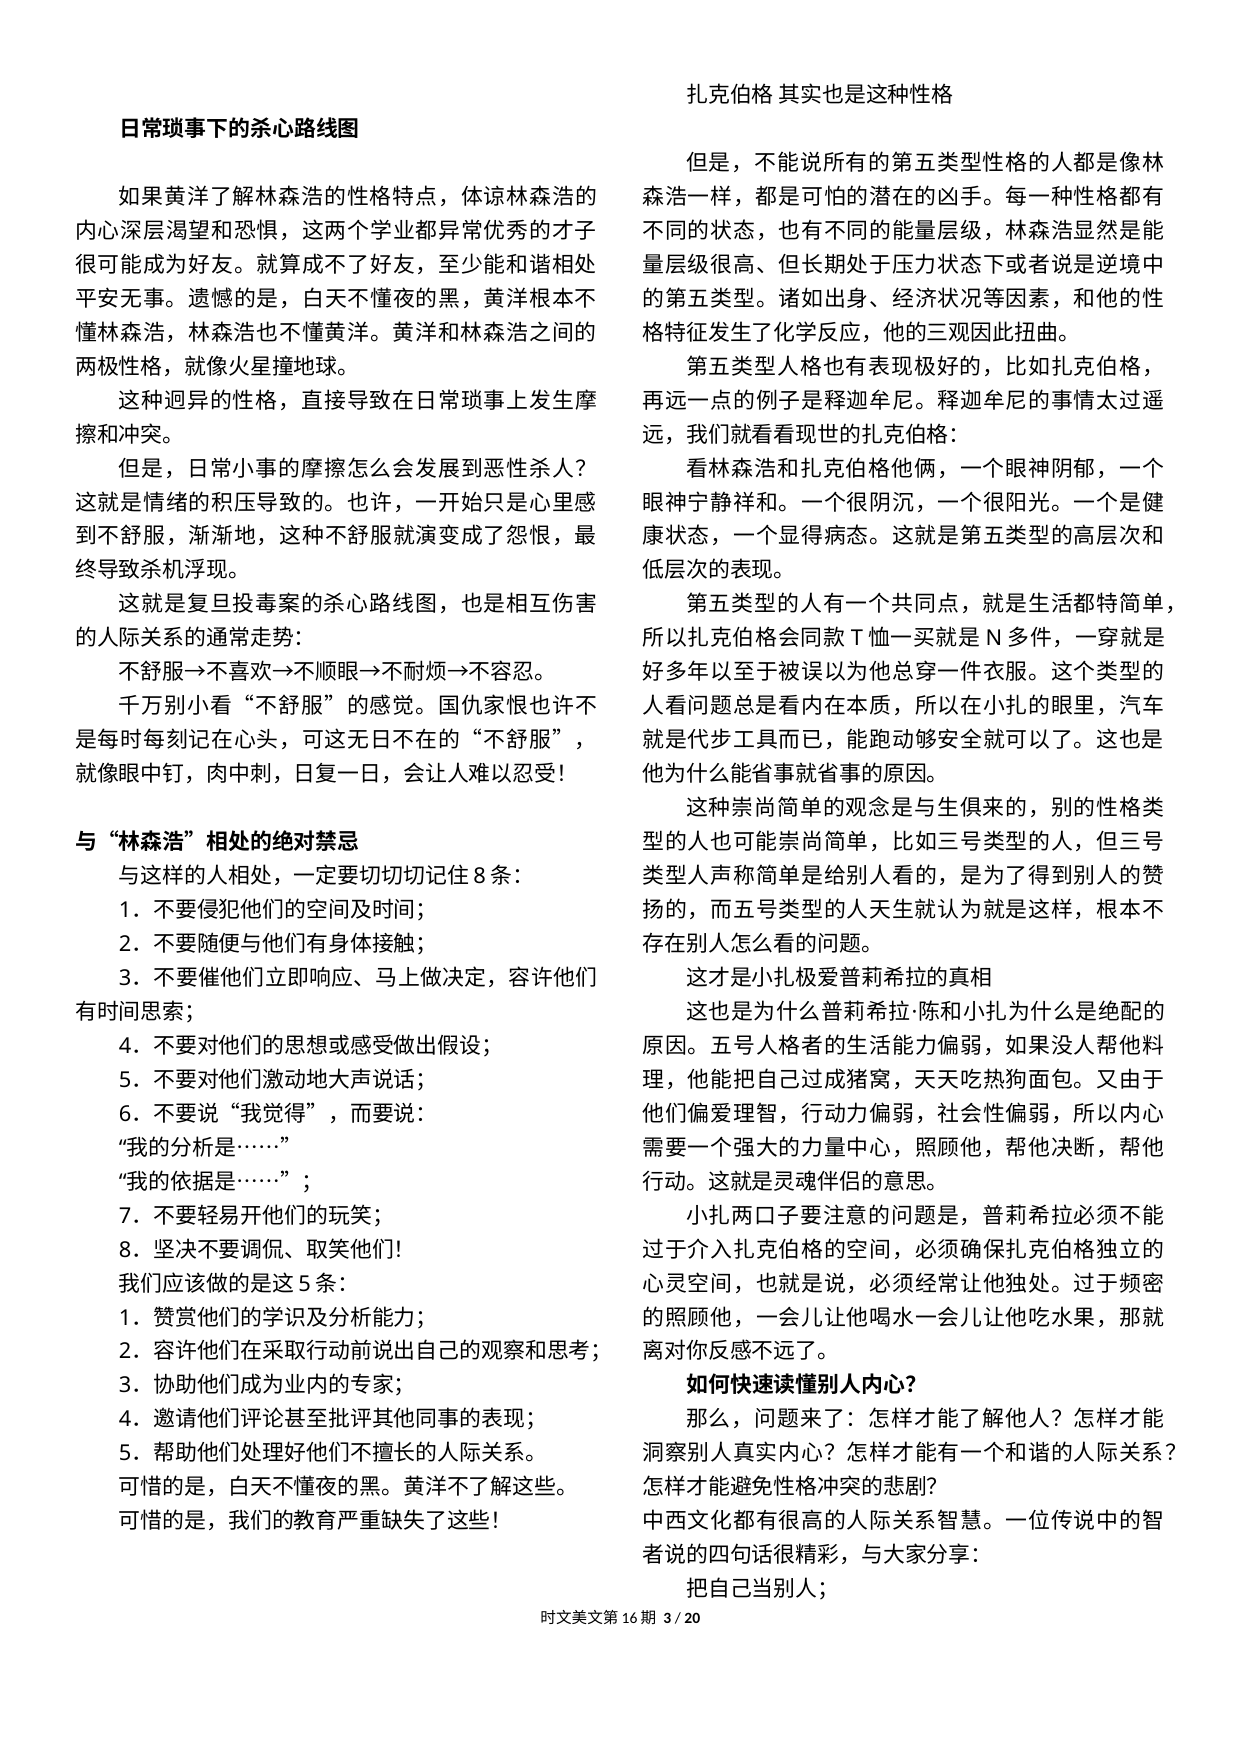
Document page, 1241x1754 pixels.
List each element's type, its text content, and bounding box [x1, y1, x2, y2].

text 这种迥异的性格，直接导致在日常琐事上发生摩擦和冲突。 [75, 382, 598, 449]
text 千万别小看“不舒服”的感觉。国仇家恨也许不是每时每刻记在心头，可这无日不在的“不舒服”，就像眼中钉，肉中刺，日复一日，会让人难以忍受！ [75, 687, 598, 789]
text 第五类型的人有一个共同点，就是生活都特简单，所以扎克伯格会同款T恤一买就是N多件，一穿就是好多年以至于被误以为他总穿一件衣服。这个类型的人看问题总是看内在本质，所以在小扎的眼里，汽车就是代步工具而已，能跑动够安全就可以了。这也是他为什么能省事就省事的原因。 [642, 585, 1165, 789]
text 2．不要随便与他们有身体接触； [75, 925, 598, 959]
text 6．不要说“我觉得”，而要说： [75, 1095, 598, 1129]
text 这也是为什么普莉希拉·陈和小扎为什么是绝配的原因。五号人格者的生活能力偏弱，如果没人帮他料理，他能把自己过成猪窝，天天吃热狗面包。又由于他们偏爱理智，行动力偏弱，社会性偏弱，所以内心需要一个强大的力量中心，照顾他，帮他决断，帮他行动。这就是灵魂伴侣的意思。 [642, 993, 1165, 1197]
text 不舒服→不喜欢→不顺眼→不耐烦→不容忍。 [75, 653, 598, 687]
text 与这样的人相处，一定要切切切记住8条： [75, 857, 598, 891]
text 我们应该做的是这5条： [75, 1264, 598, 1298]
text 扎克伯格 其实也是这种性格 [642, 76, 1165, 110]
text “我的依据是……”； [75, 1163, 598, 1197]
text 5．帮助他们处理好他们不擅长的人际关系。 [75, 1434, 598, 1468]
text 如何快速读懂别人内心？ [642, 1366, 1165, 1400]
text 与“林森浩”相处的绝对禁忌 [75, 823, 598, 857]
text 4．邀请他们评论甚至批评其他同事的表现； [75, 1400, 598, 1434]
text 1．不要侵犯他们的空间及时间； [75, 891, 598, 925]
text 日常琐事下的杀心路线图 [75, 110, 598, 144]
text 8．坚决不要调侃、取笑他们！ [75, 1231, 598, 1264]
text 5．不要对他们激动地大声说话； [75, 1061, 598, 1095]
text 但是，不能说所有的第五类型性格的人都是像林森浩一样，都是可怕的潜在的凶手。每一种性格都有不同的状态，也有不同的能量层级，林森浩显然是能量层级很高、但长期处于压力状态下或者说是逆境中的第五类型。诸如出身、经济状况等因素，和他的性格特征发生了化学反应，他的三观因此扭曲。 [642, 144, 1165, 348]
text 可惜的是，我们的教育严重缺失了这些！ [75, 1502, 598, 1536]
text 看林森浩和扎克伯格他俩，一个眼神阴郁，一个眼神宁静祥和。一个很阴沉，一个很阳光。一个是健康状态，一个显得病态。这就是第五类型的高层次和低层次的表现。 [642, 449, 1165, 585]
text 可惜的是，白天不懂夜的黑。黄洋不了解这些。 [75, 1468, 598, 1502]
text 这才是小扎极爱普莉希拉的真相 [642, 959, 1165, 993]
text 1．赞赏他们的学识及分析能力； [75, 1298, 598, 1332]
text 这种崇尚简单的观念是与生俱来的，别的性格类型的人也可能崇尚简单，比如三号类型的人，但三号类型人声称简单是给别人看的，是为了得到别人的赞扬的，而五号类型的人天生就认为就是这样，根本不存在别人怎么看的问题。 [642, 789, 1165, 959]
text 中西文化都有很高的人际关系智慧。一位传说中的智者说的四句话很精彩，与大家分享： [642, 1502, 1165, 1570]
text 那么，问题来了：怎样才能了解他人？怎样才能洞察别人真实内心？怎样才能有一个和谐的人际关系？怎样才能避免性格冲突的悲剧？ [642, 1400, 1165, 1502]
text 这就是复旦投毒案的杀心路线图，也是相互伤害的人际关系的通常走势： [75, 585, 598, 653]
text 小扎两口子要注意的问题是，普莉希拉必须不能过于介入扎克伯格的空间，必须确保扎克伯格独立的心灵空间，也就是说，必须经常让他独处。过于频密的照顾他，一会儿让他喝水一会儿让他吃水果，那就离对你反感不远了。 [642, 1197, 1165, 1366]
text 第五类型人格也有表现极好的，比如扎克伯格，再远一点的例子是释迦牟尼。释迦牟尼的事情太过遥远，我们就看看现世的扎克伯格： [642, 348, 1165, 449]
text “我的分析是……” [75, 1129, 598, 1163]
text 2．容许他们在采取行动前说出自己的观察和思考； [75, 1332, 598, 1366]
text 7．不要轻易开他们的玩笑； [75, 1197, 598, 1231]
text 如果黄洋了解林森浩的性格特点，体谅林森浩的内心深层渴望和恐惧，这两个学业都异常优秀的才子很可能成为好友。就算成不了好友，至少能和谐相处平安无事。遗憾的是，白天不懂夜的黑，黄洋根本不懂林森浩，林森浩也不懂黄洋。黄洋和林森浩之间的两极性格，就像火星撞地球。 [75, 178, 598, 382]
text 4．不要对他们的思想或感受做出假设； [75, 1027, 598, 1061]
text 3．不要催他们立即响应、马上做决定，容许他们有时间思索； [75, 959, 598, 1027]
text 但是，日常小事的摩擦怎么会发展到恶性杀人？这就是情绪的积压导致的。也许，一开始只是心里感到不舒服，渐渐地，这种不舒服就演变成了怨恨，最终导致杀机浮现。 [75, 449, 598, 585]
text 把自己当别人； [642, 1570, 1165, 1604]
text 3．协助他们成为业内的专家； [75, 1366, 598, 1400]
